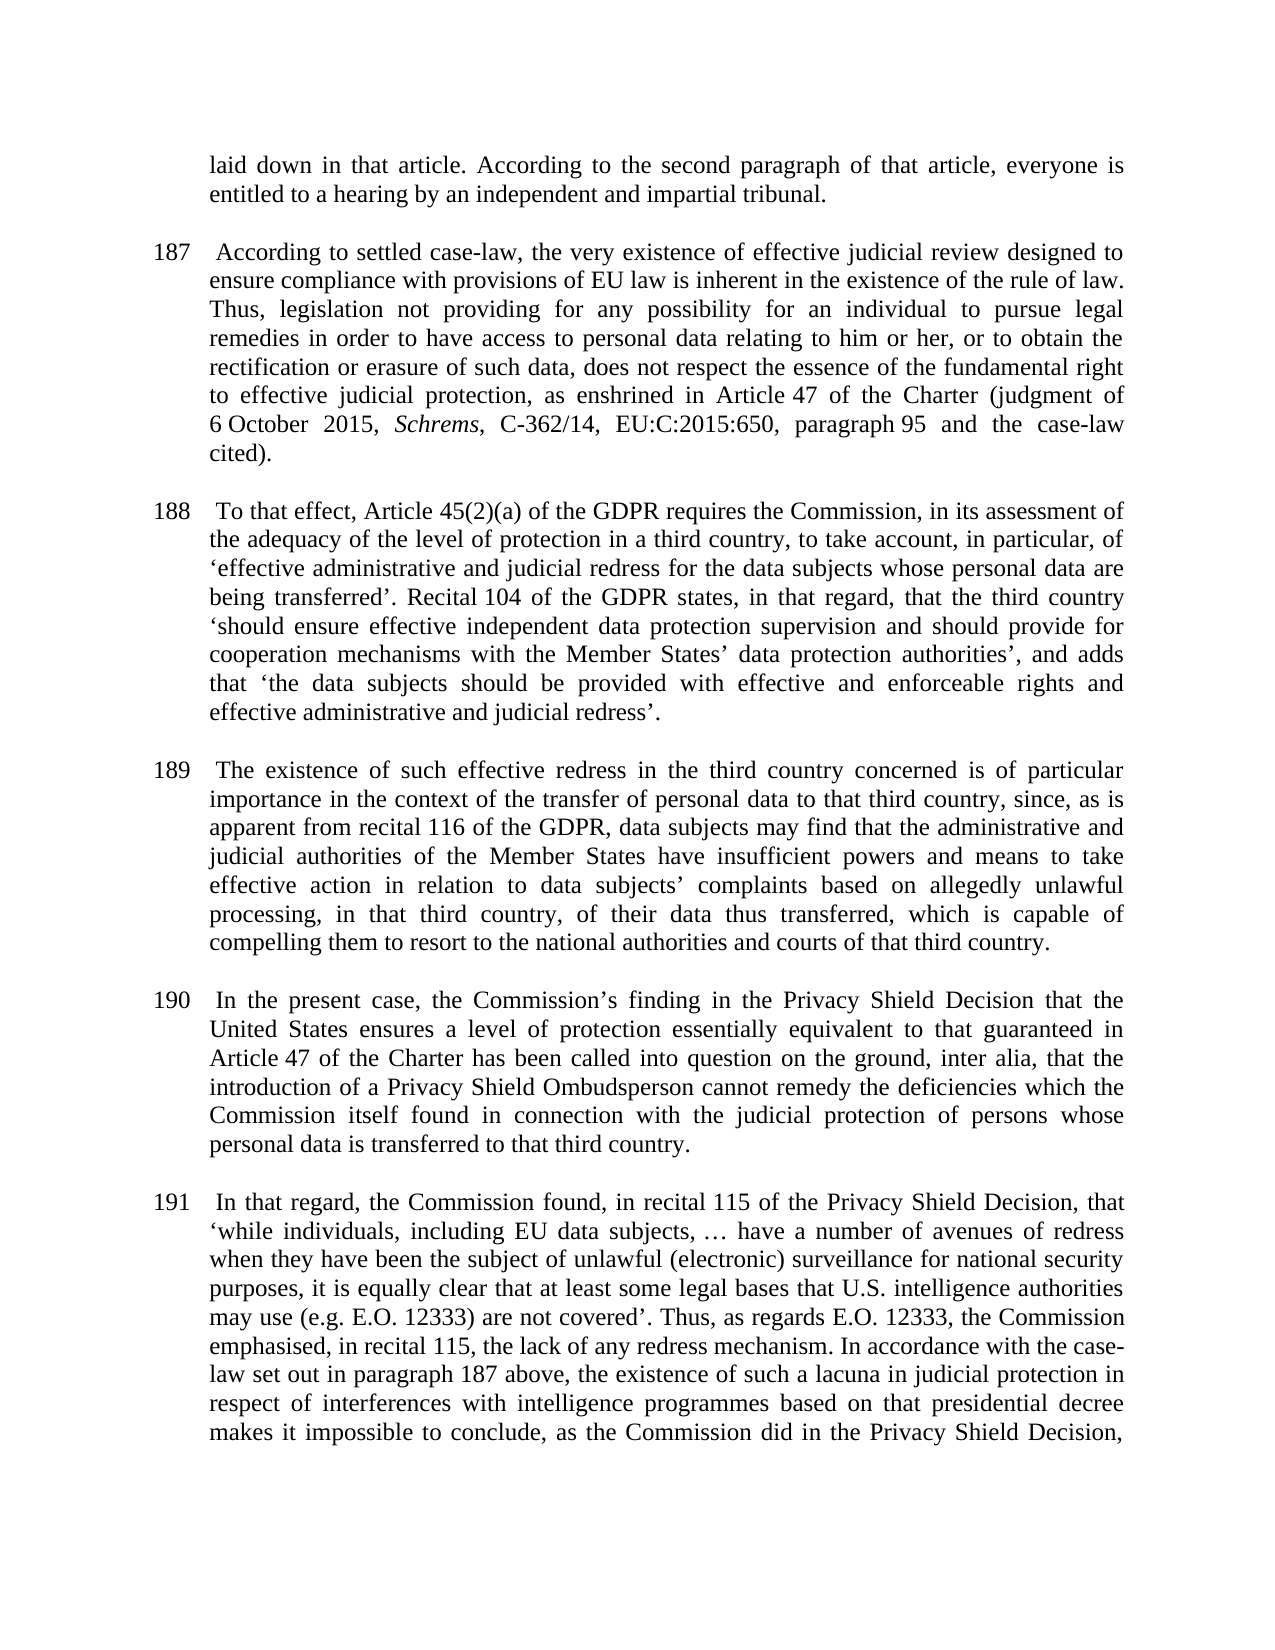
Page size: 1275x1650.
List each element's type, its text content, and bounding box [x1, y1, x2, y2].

text 190 In the present case, the Commission’s finding in the Privacy Shield Decision that the United States ensures a level of protection essentially equivalent to that guaranteed in Article 47 of the Charter has been called into question on the ground, inter alia, that the introduction of a Privacy Shield Ombudsperson cannot remedy the deficiencies which the Commission itself found in connection with the judicial protection of persons whose personal data is transferred to that third country. [153, 985, 1125, 1158]
text 188 To that effect, Article 45(2)(a) of the GDPR requires the Commission, in its assessment of the adequacy of the level of protection in a third country, to take account, in particular, of ‘effective administrative and judicial redress for the data subjects whose personal data are being transferred’. Recital 104 of the GDPR states, in that regard, that the third country ‘should ensure effective independent data protection supervision and should provide for cooperation mechanisms with the Member States’ data protection authorities’, and adds that ‘the data subjects should be provided with effective and enforceable rights and effective administrative and judicial redress’. [153, 496, 1125, 726]
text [153, 150, 1125, 207]
text 187 According to settled case-law, the very existence of effective judicial review designed to ensure compliance with provisions of EU law is inherent in the existence of the rule of law. Thus, legislation not providing for any possibility for an individual to pursue legal remedies in order to have access to personal data relating to him or her, or to obtain the rectification or erasure of such data, does not respect the essence of the fundamental right to effective judicial protection, as enshrined in Article 47 of the Charter (judgment of 6 October 2015, Schrems, C-362/14, EU:C:2015:650, paragraph 95 and the case-law cited). [153, 237, 1125, 467]
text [153, 1187, 1125, 1446]
text 189 The existence of such effective redress in the third country concerned is of particular importance in the context of the transfer of personal data to that third country, since, as is apparent from recital 116 of the GDPR, data subjects may find that the administrative and judicial authorities of the Member States have insufficient powers and means to take effective action in relation to data subjects’ complaints based on allegedly unlawful processing, in that third country, of their data thus transferred, which is capable of compelling them to resort to the national authorities and courts of that third country. [153, 755, 1125, 956]
